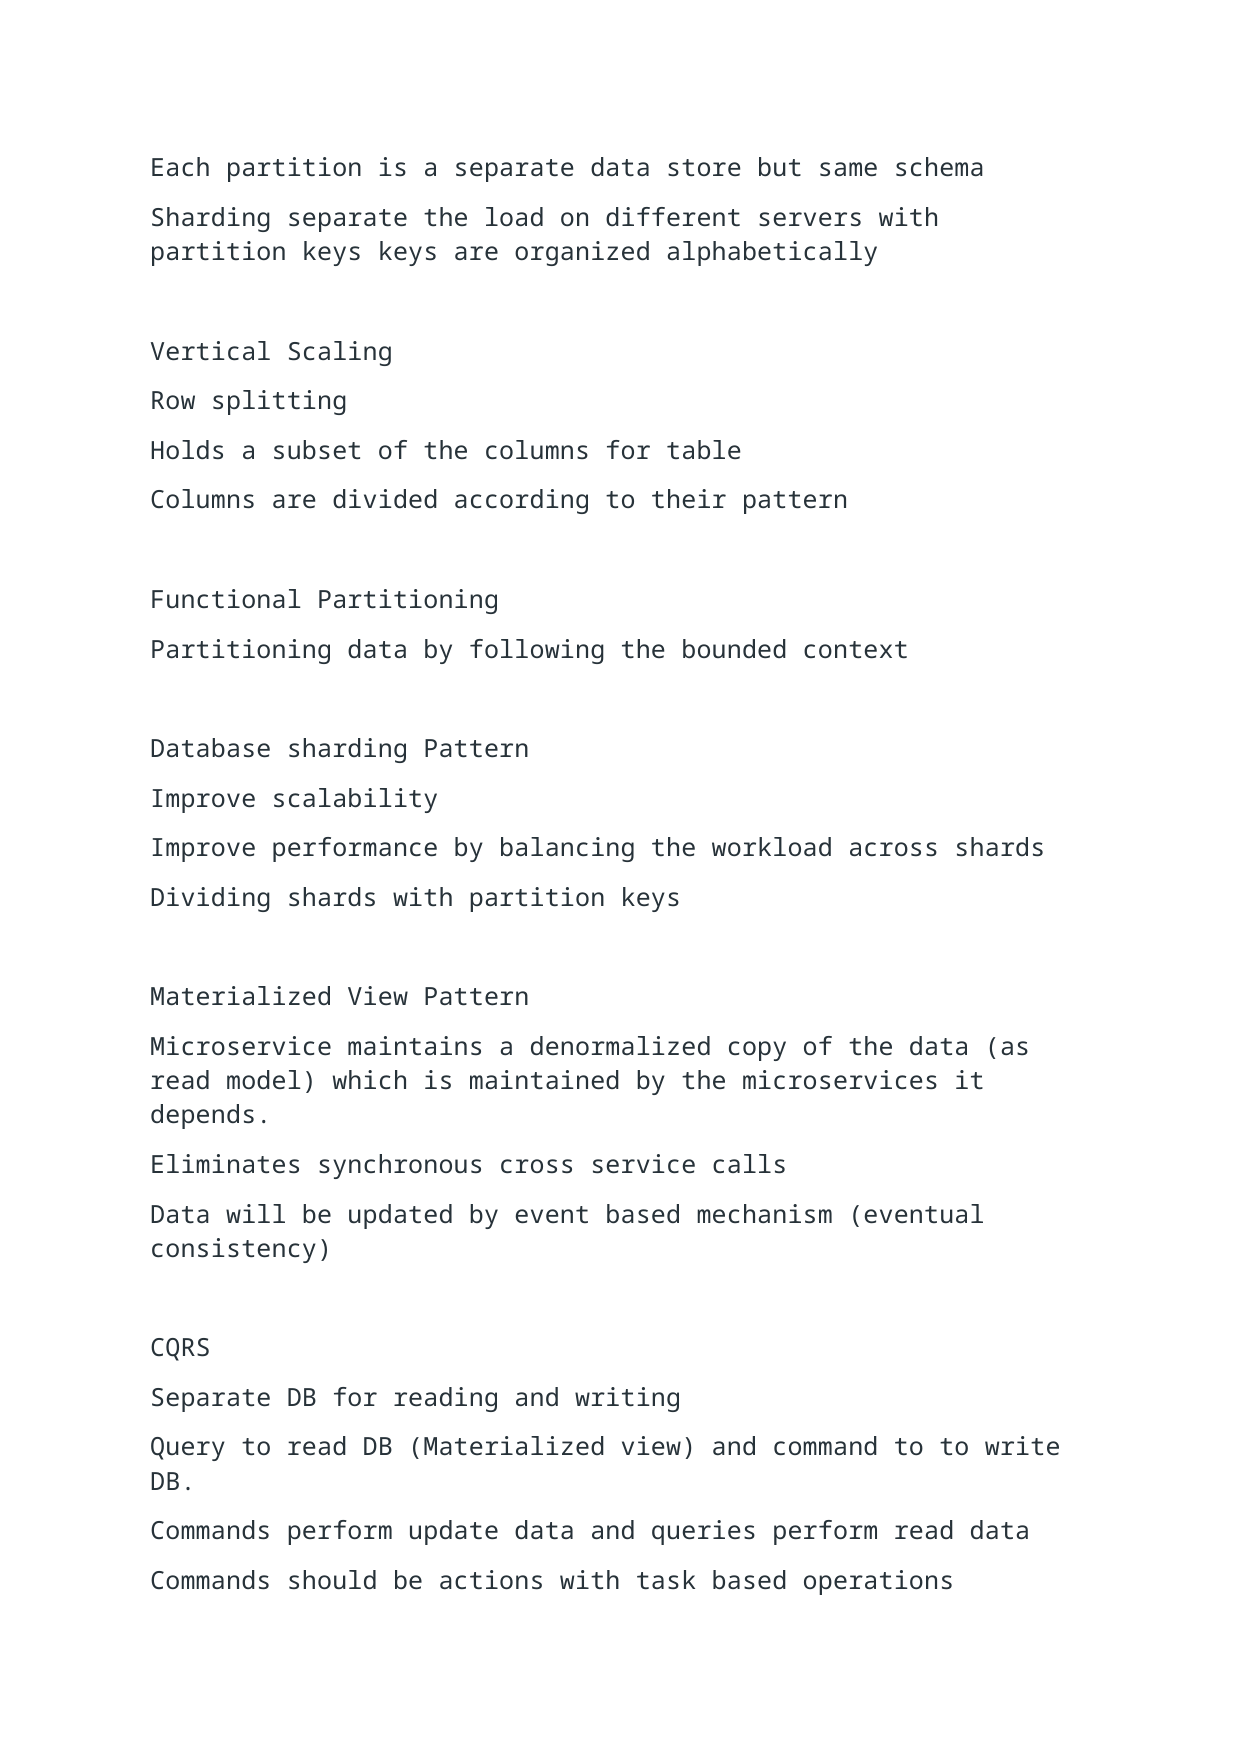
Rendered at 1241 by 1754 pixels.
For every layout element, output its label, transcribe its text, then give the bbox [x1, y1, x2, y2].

text Holds a subset of the columns for table [150, 432, 1090, 467]
text Commands perform update data and queries perform read data [150, 1513, 1090, 1547]
text Functional Partitioning [150, 582, 1090, 616]
text Commands should be actions with task based operations [150, 1562, 1090, 1597]
text Each partition is a separate data store but same schema [150, 150, 1090, 184]
text Improve performance by balancing the workload across shards [150, 830, 1090, 864]
text Partitioning data by following the bounded context [150, 631, 1090, 665]
text Dividing shards with partition keys [150, 880, 1090, 914]
text Data will be updated by event based mechanism (eventual consistency) [150, 1196, 1090, 1264]
text Row splitting [150, 383, 1090, 417]
text Microservice maintains a denormalized copy of the data (as read model) which is maintained by the microservices it depends. [150, 1029, 1090, 1131]
text Separate DB for reading and writing [150, 1379, 1090, 1413]
text CQRS [150, 1330, 1090, 1364]
text Vertical Scaling [150, 333, 1090, 367]
text Eliminates synchronous cross service calls [150, 1147, 1090, 1181]
text Improve scalability [150, 780, 1090, 814]
text Columns are divided according to their pattern [150, 482, 1090, 516]
text Sharding separate the load on different servers with partition keys keys are organized alphabetically [150, 200, 1090, 268]
text Materialized View Pattern [150, 979, 1090, 1013]
text Database sharding Pattern [150, 731, 1090, 765]
text Query to read DB (Materialized view) and command to to write DB. [150, 1429, 1090, 1497]
